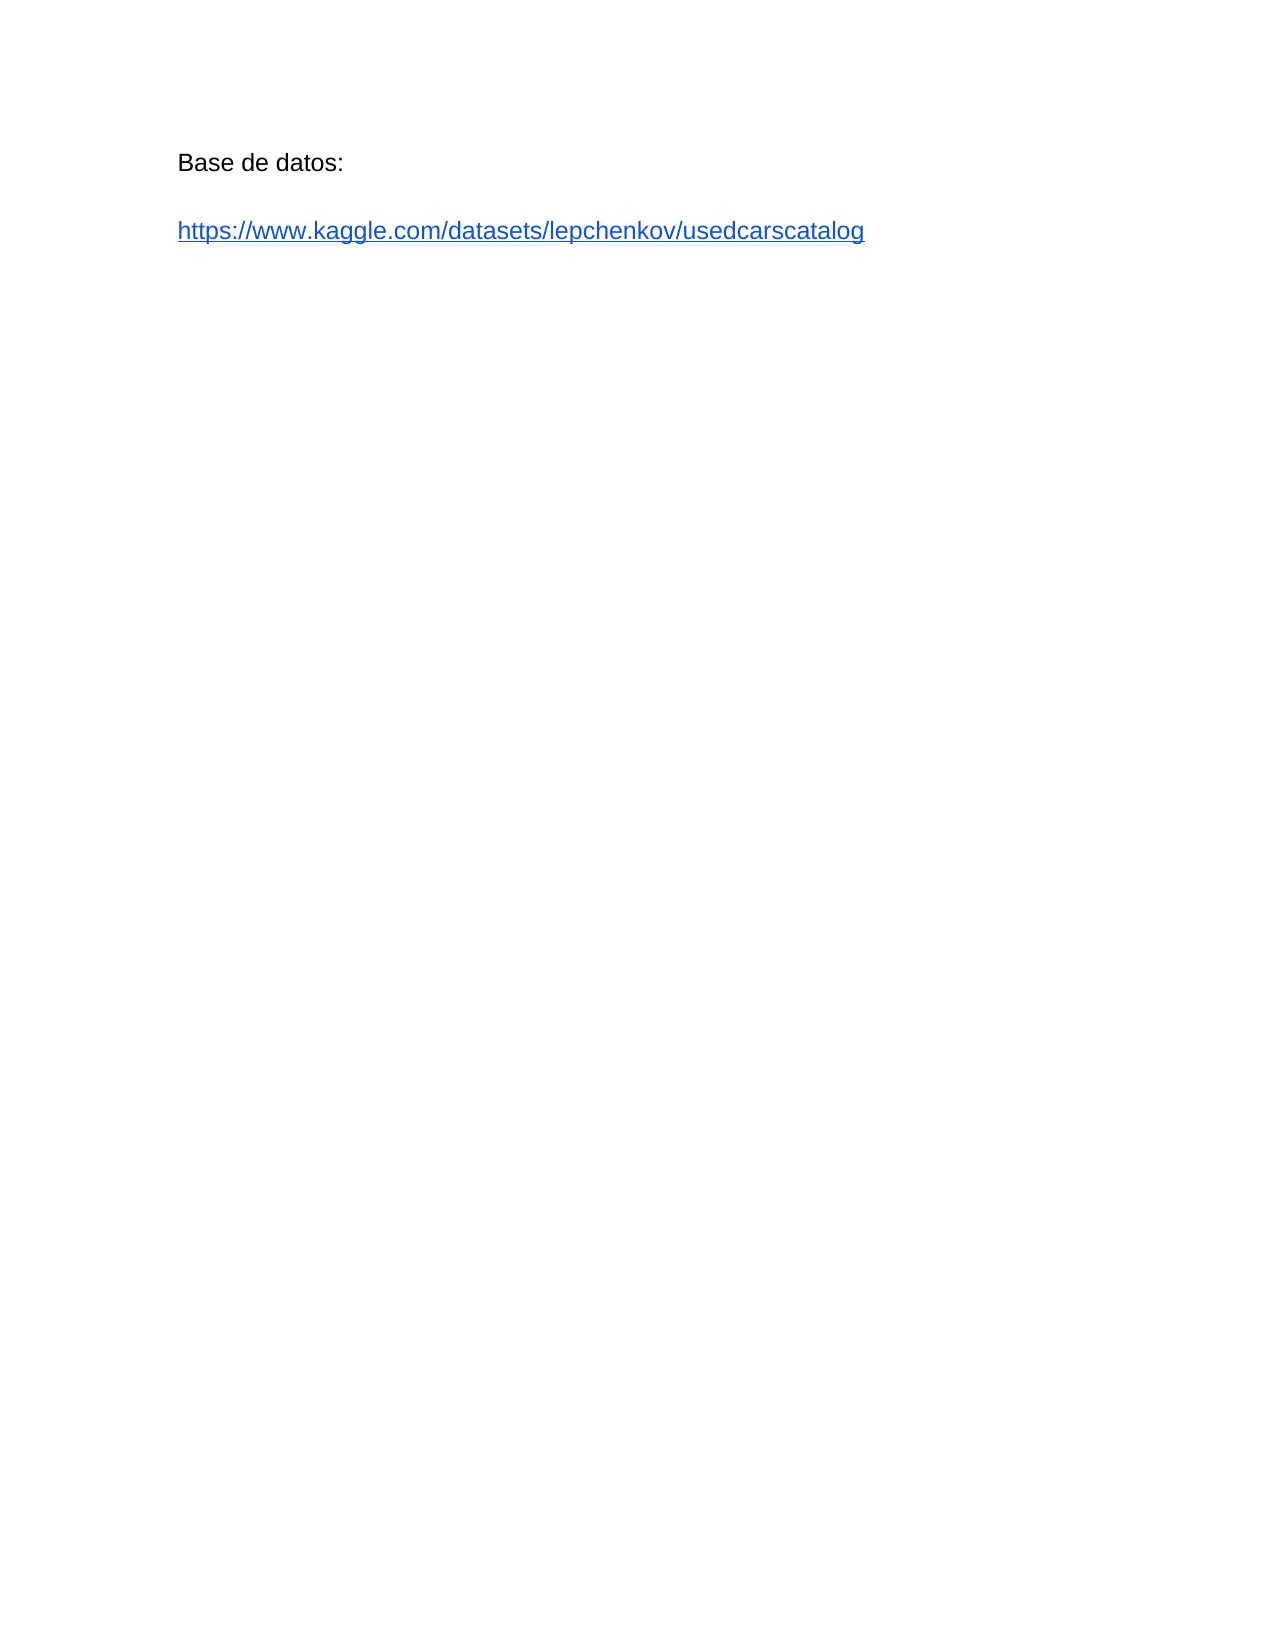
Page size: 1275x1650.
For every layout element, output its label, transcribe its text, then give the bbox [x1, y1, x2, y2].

text Base de datos: [177, 148, 1098, 176]
text https://www.kaggle.com/datasets/lepchenkov/usedcarscatalog [177, 216, 1098, 244]
